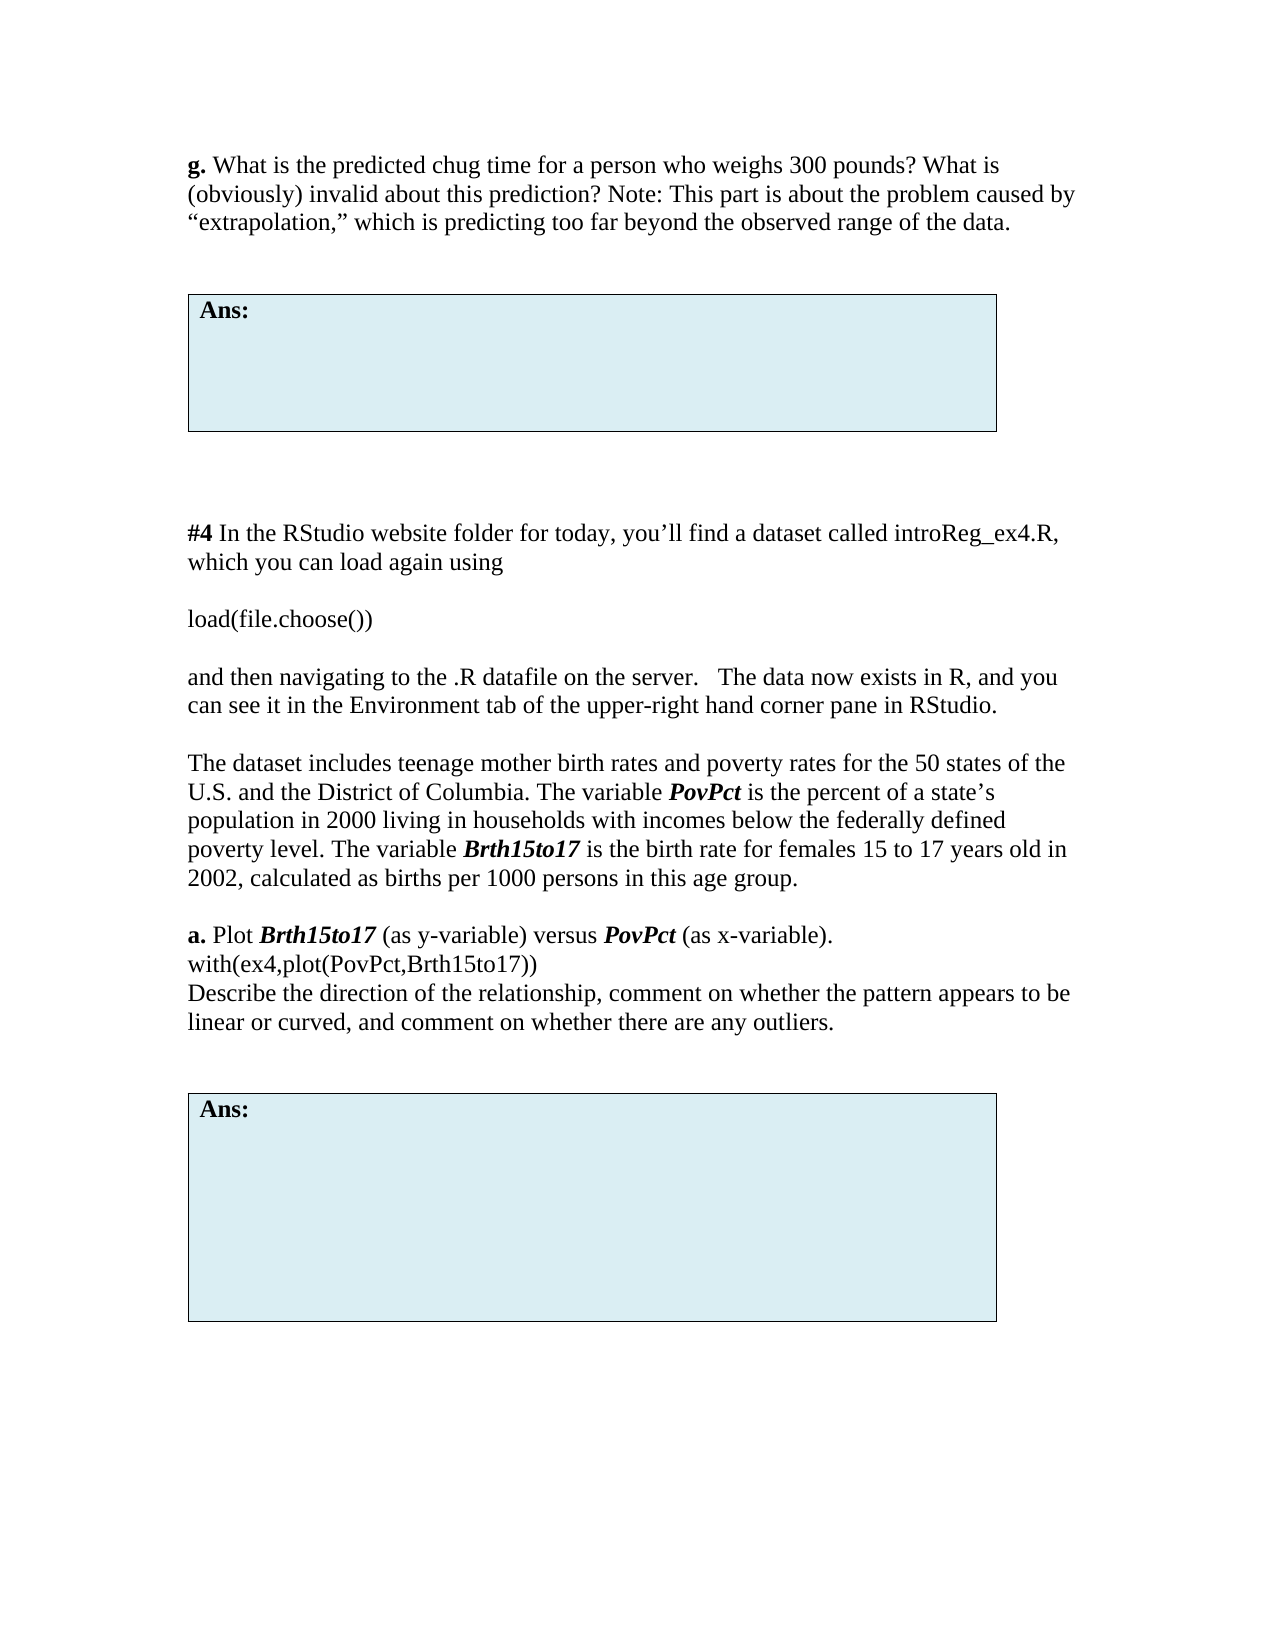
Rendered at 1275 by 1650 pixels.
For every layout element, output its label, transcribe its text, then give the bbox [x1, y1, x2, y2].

text a. Plot Brth15to17 (as y-variable) versus PovPct (as x-variable). [187, 920, 1087, 949]
text and then navigating to the .R datafile on the server. The data now exists in R, and you can see it in the Environment tab of the upper-right hand corner pane in RStudio. [187, 662, 1087, 719]
text Describe the direction of the relationship, comment on whether the pattern appears to be linear or curved, and comment on whether there are any outliers. [187, 978, 1087, 1035]
text with(ex4,plot(PovPct,Brth15to17)) [187, 949, 1087, 978]
text load(file.choose()) [187, 604, 1087, 633]
table_header Ans: [189, 1094, 996, 1321]
text #4 In the RStudio website folder for today, you’ll find a dataset called introReg_ex4.R, which you can load again using [187, 518, 1087, 575]
table_header Ans: [189, 295, 996, 431]
text The dataset includes teenage mother birth rates and poverty rates for the 50 states of the U.S. and the District of Columbia. The variable PovPct is the percent of a state’s population in 2000 living in households with incomes below the federally defined poverty level. The variable Brth15to17 is the birth rate for females 15 to 17 years old in 2002, calculated as births per 1000 persons in this age group. [187, 748, 1087, 892]
text g. What is the predicted chug time for a person who weighs 300 pounds? What is (obviously) invalid about this prediction? Note: This part is about the problem caused by “extrapolation,” which is predicting too far beyond the observed range of the data. [187, 150, 1087, 236]
